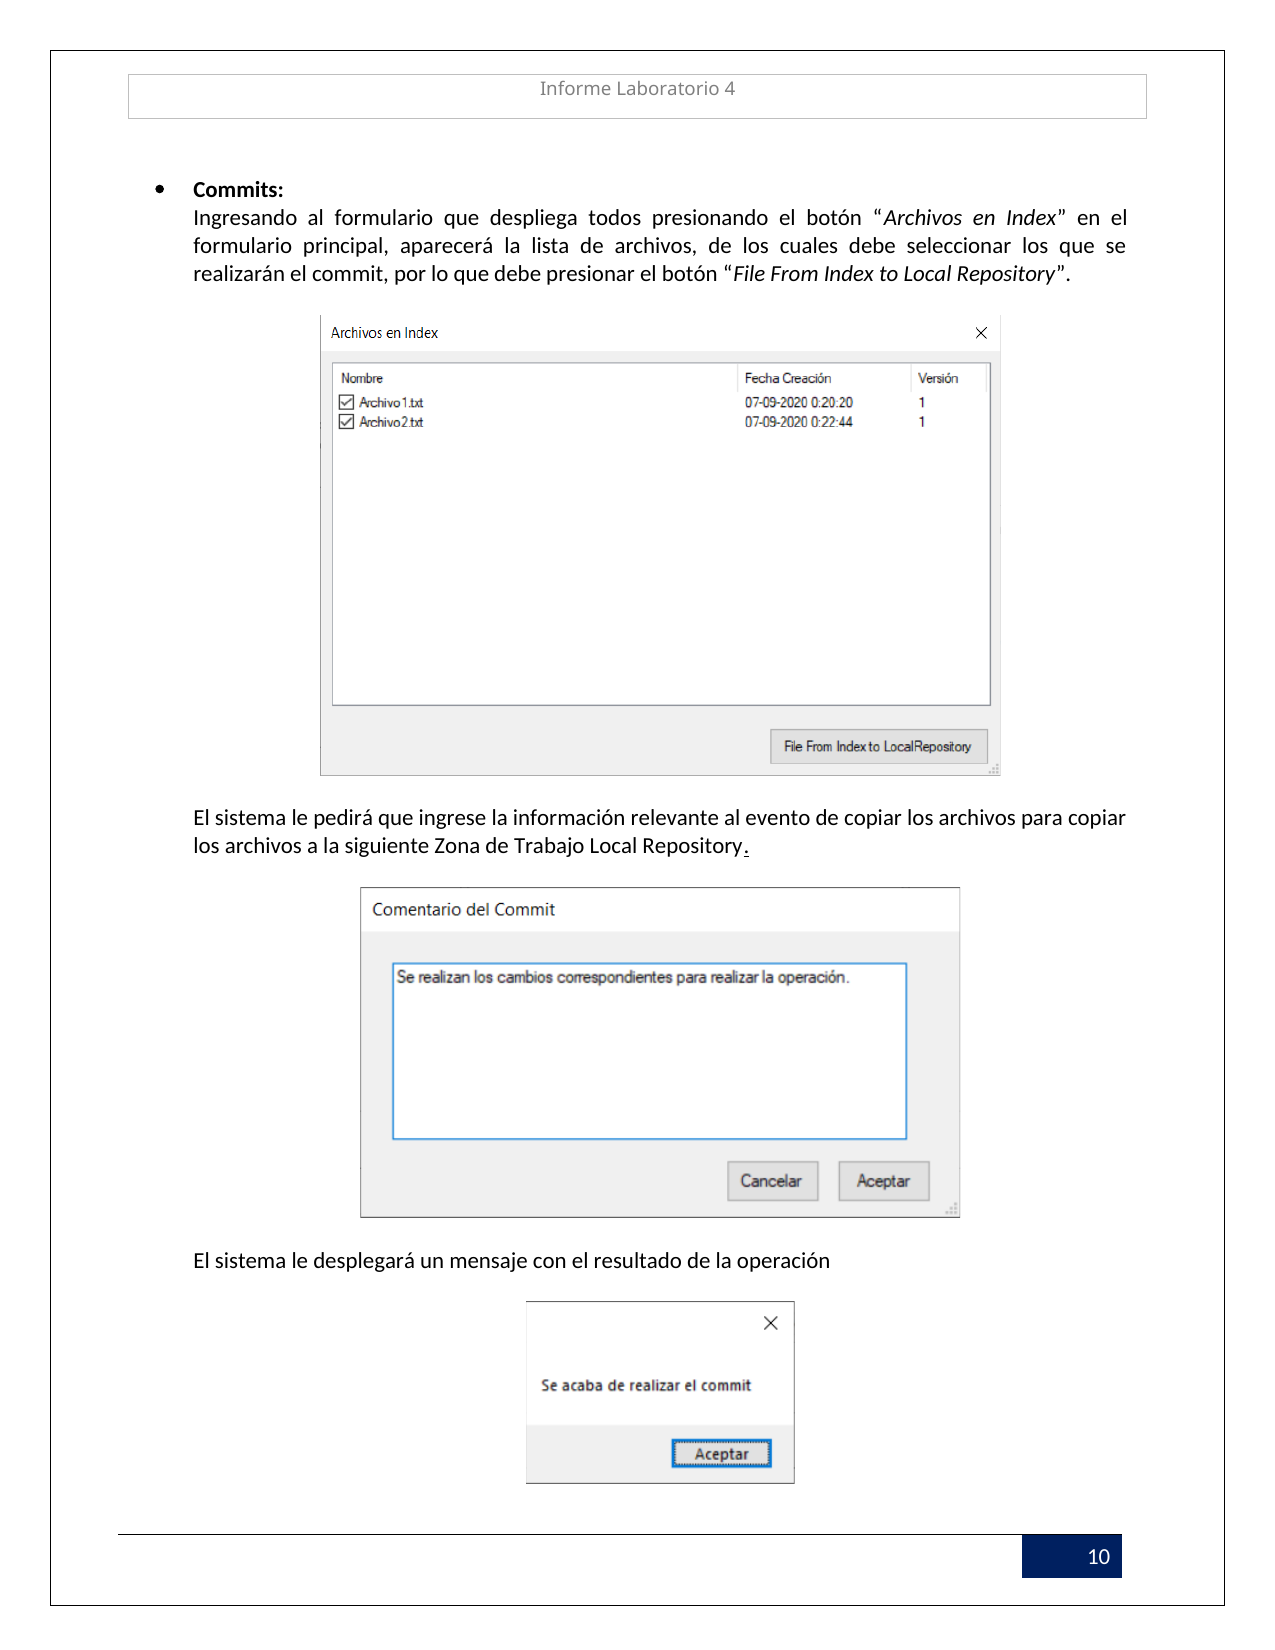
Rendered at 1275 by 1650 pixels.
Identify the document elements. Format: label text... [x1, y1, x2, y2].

picture [320, 315, 1001, 776]
list Commits: [156, 175, 1128, 203]
text El sistema le pedirá que ingrese la información relevante al evento de copiar los archivos para copiar los archivos a la siguiente Zona de Trabajo Local Repository. [193, 803, 1128, 859]
text Ingresando al formulario que despliega todos presionando el botón “Archivos en Index” en el formulario principal, aparecerá la lista de archivos, de los cuales debe seleccionar los que se realizarán el commit, por lo que debe presionar el botón “File From Index to Local Repository”. [193, 203, 1128, 287]
picture [526, 1301, 795, 1484]
picture [360, 887, 961, 1218]
text El sistema le desplegará un mensaje con el resultado de la operación [193, 1246, 1128, 1274]
